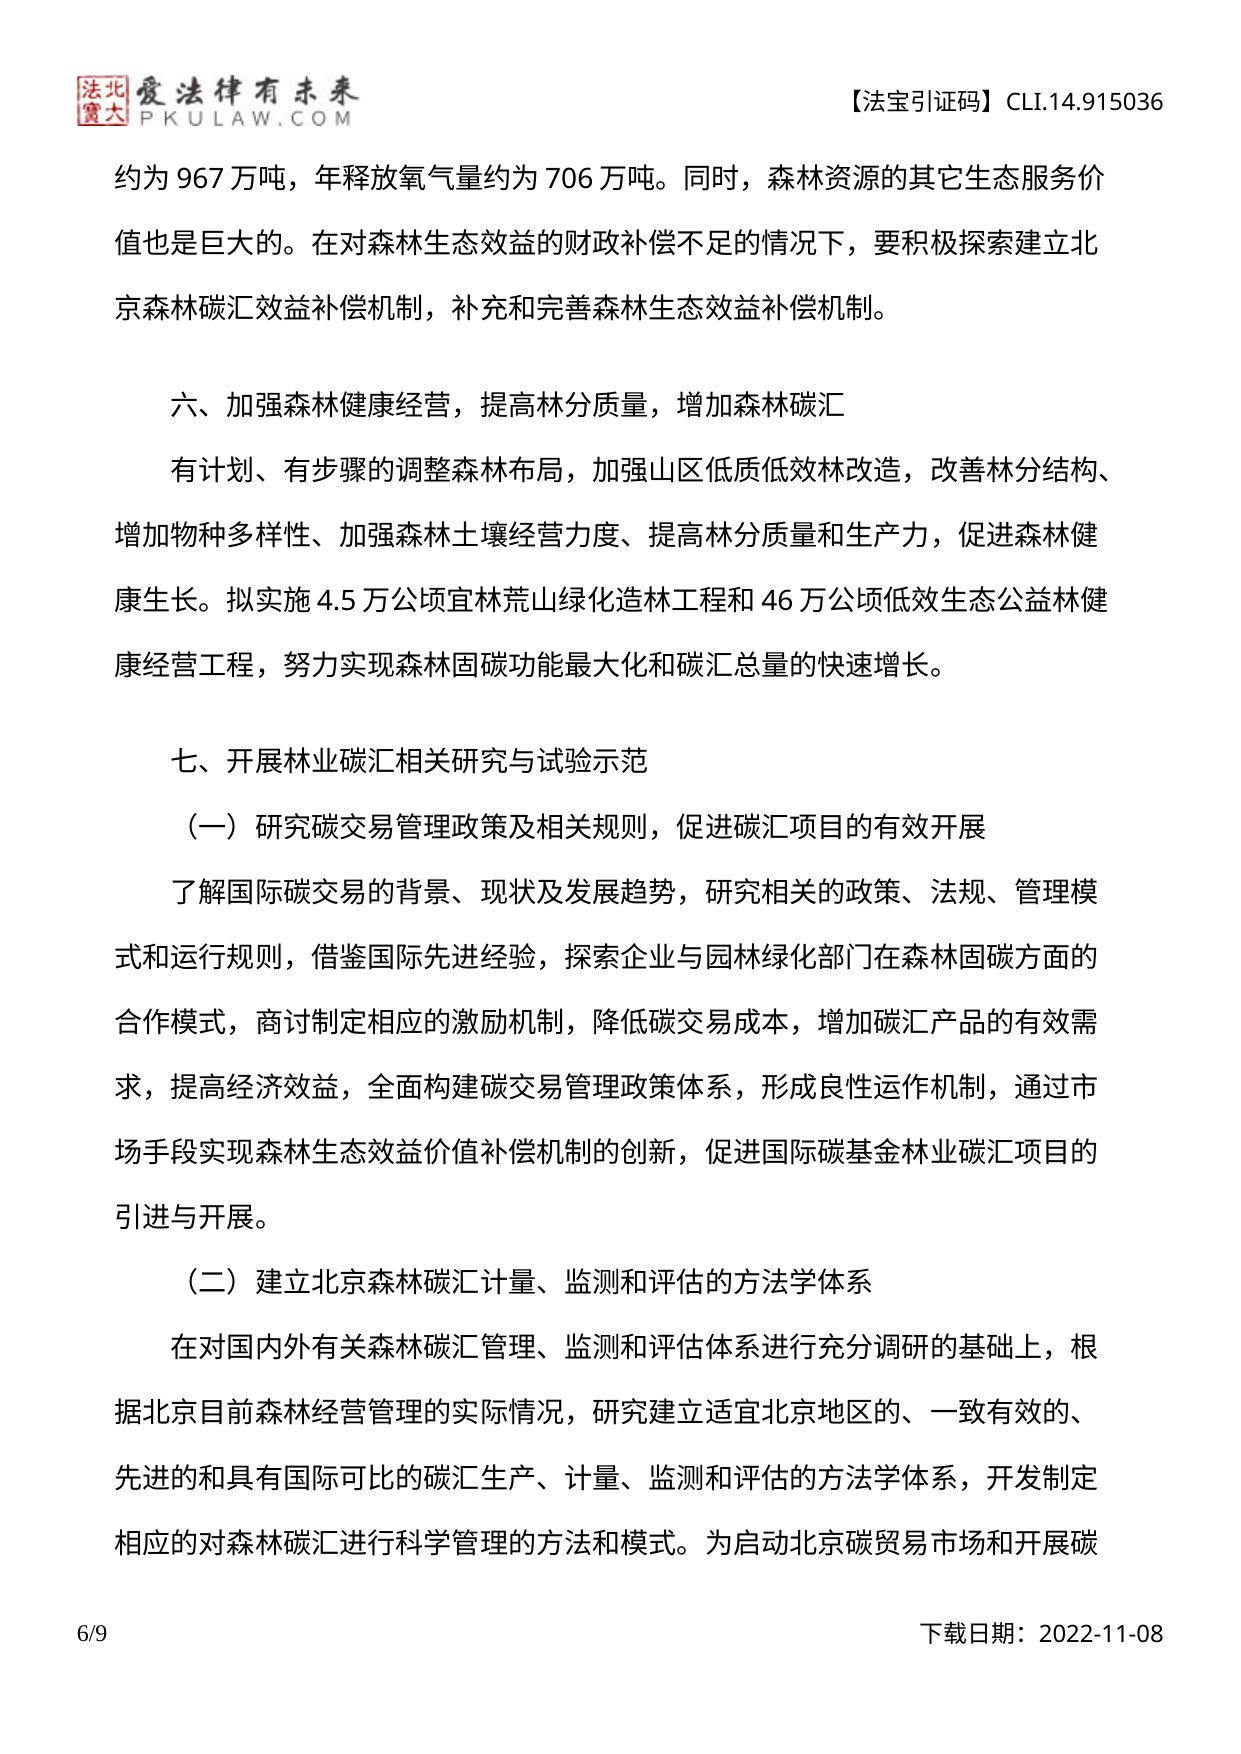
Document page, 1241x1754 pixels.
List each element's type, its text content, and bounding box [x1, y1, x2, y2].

text 六、加强森林健康经营，提高林分质量，增加森林碳汇 有计划、有步骤的调整森林布局，加强山区低质低效林改造，改善林分结构、增加物种多样性、加强森林土壤经营力度、提高林分质量和生产力，促进森林健康生长。拟实施4.5万公顷宜林荒山绿化造林工程和46万公顷低效生态公益林健康经营工程，努力实现森林固碳功能最大化和碳汇总量的快速增长。 [114, 382, 1126, 684]
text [114, 156, 1126, 327]
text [114, 739, 1126, 1561]
picture [76, 75, 361, 126]
